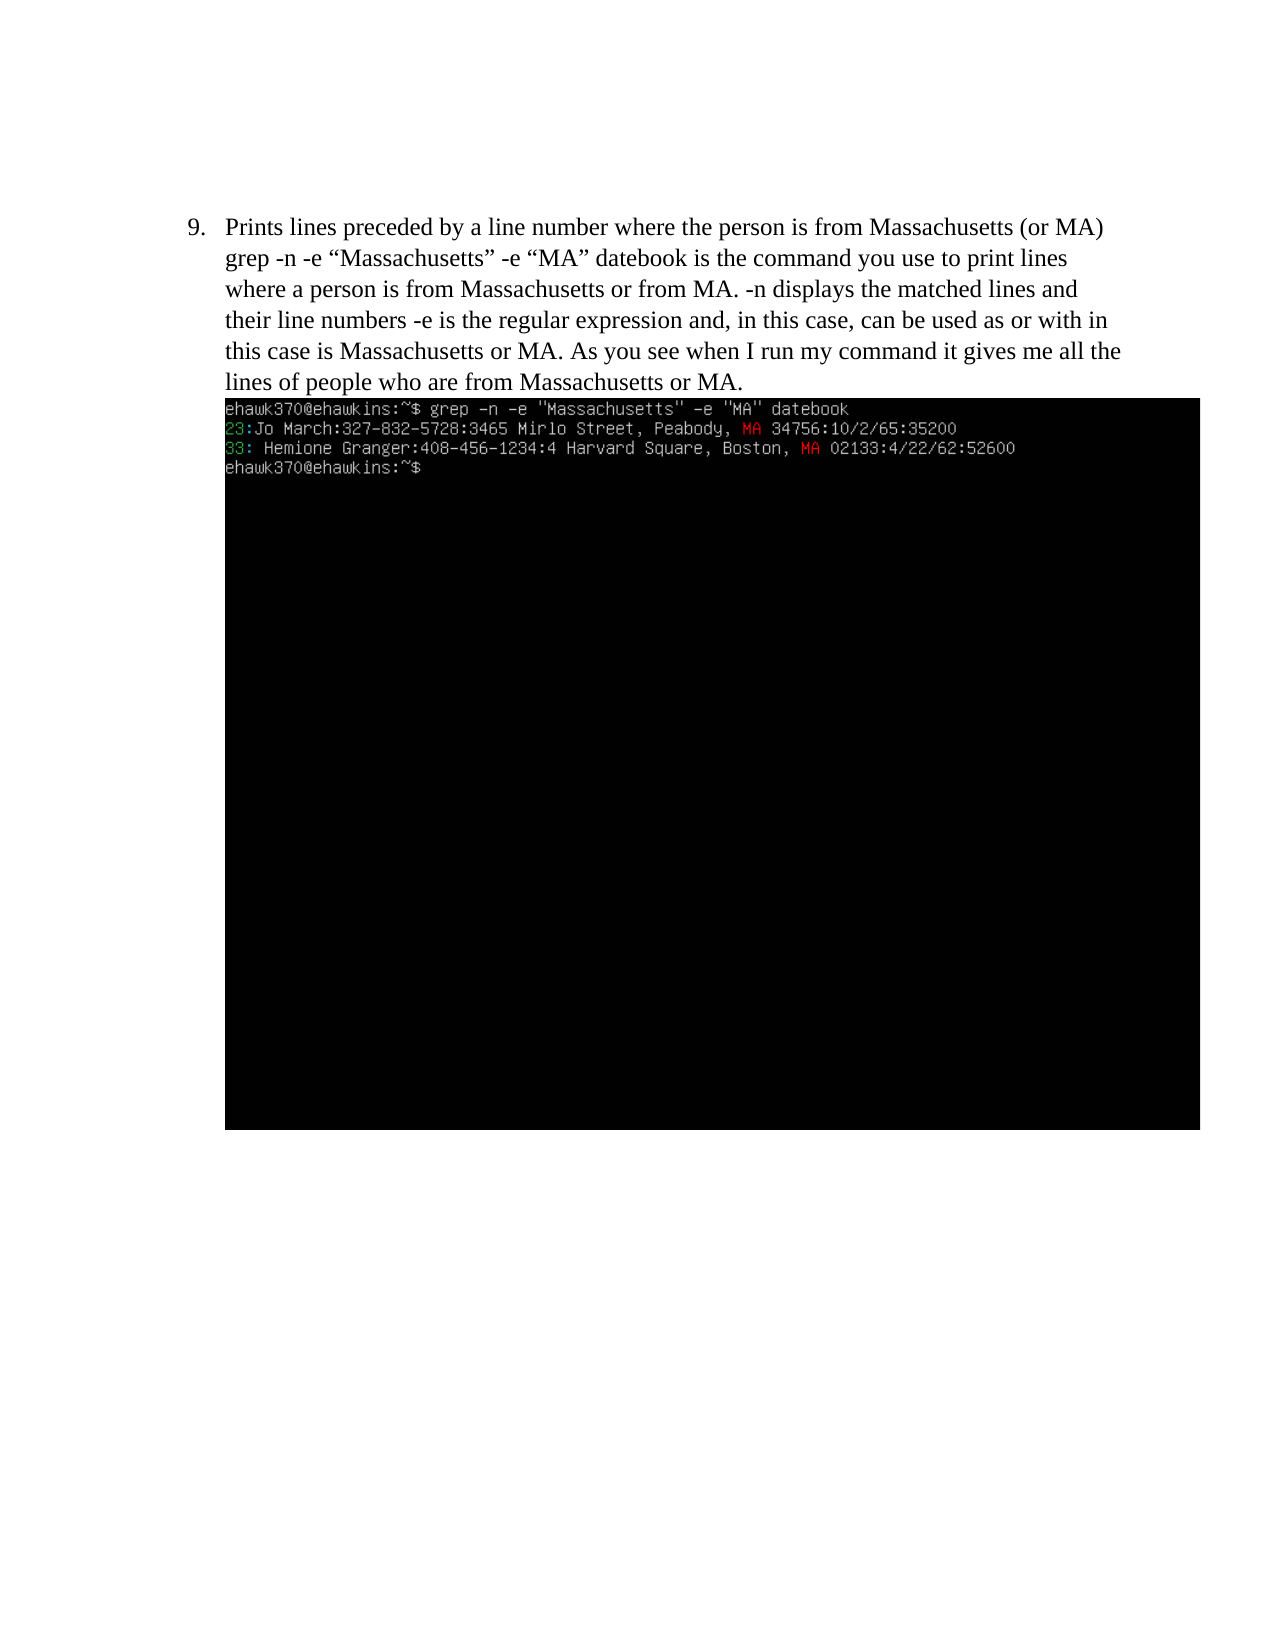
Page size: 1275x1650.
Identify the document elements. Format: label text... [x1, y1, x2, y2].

picture [225, 398, 1200, 1130]
list grep -n -e “Massachusetts” -e “MA” datebook is the command you use to print lines where a person is from Massachusetts or from MA. -n displays the matched lines and their line numbers -e is the regular expression and, in this case, can be used as or with in this case is Massachusetts or MA. As you see when I run my command it gives me all the lines of people who are from Massachusetts or MA. [225, 243, 1125, 398]
list Prints lines preceded by a line number where the person is from Massachusetts (or MA) [187, 212, 1125, 241]
